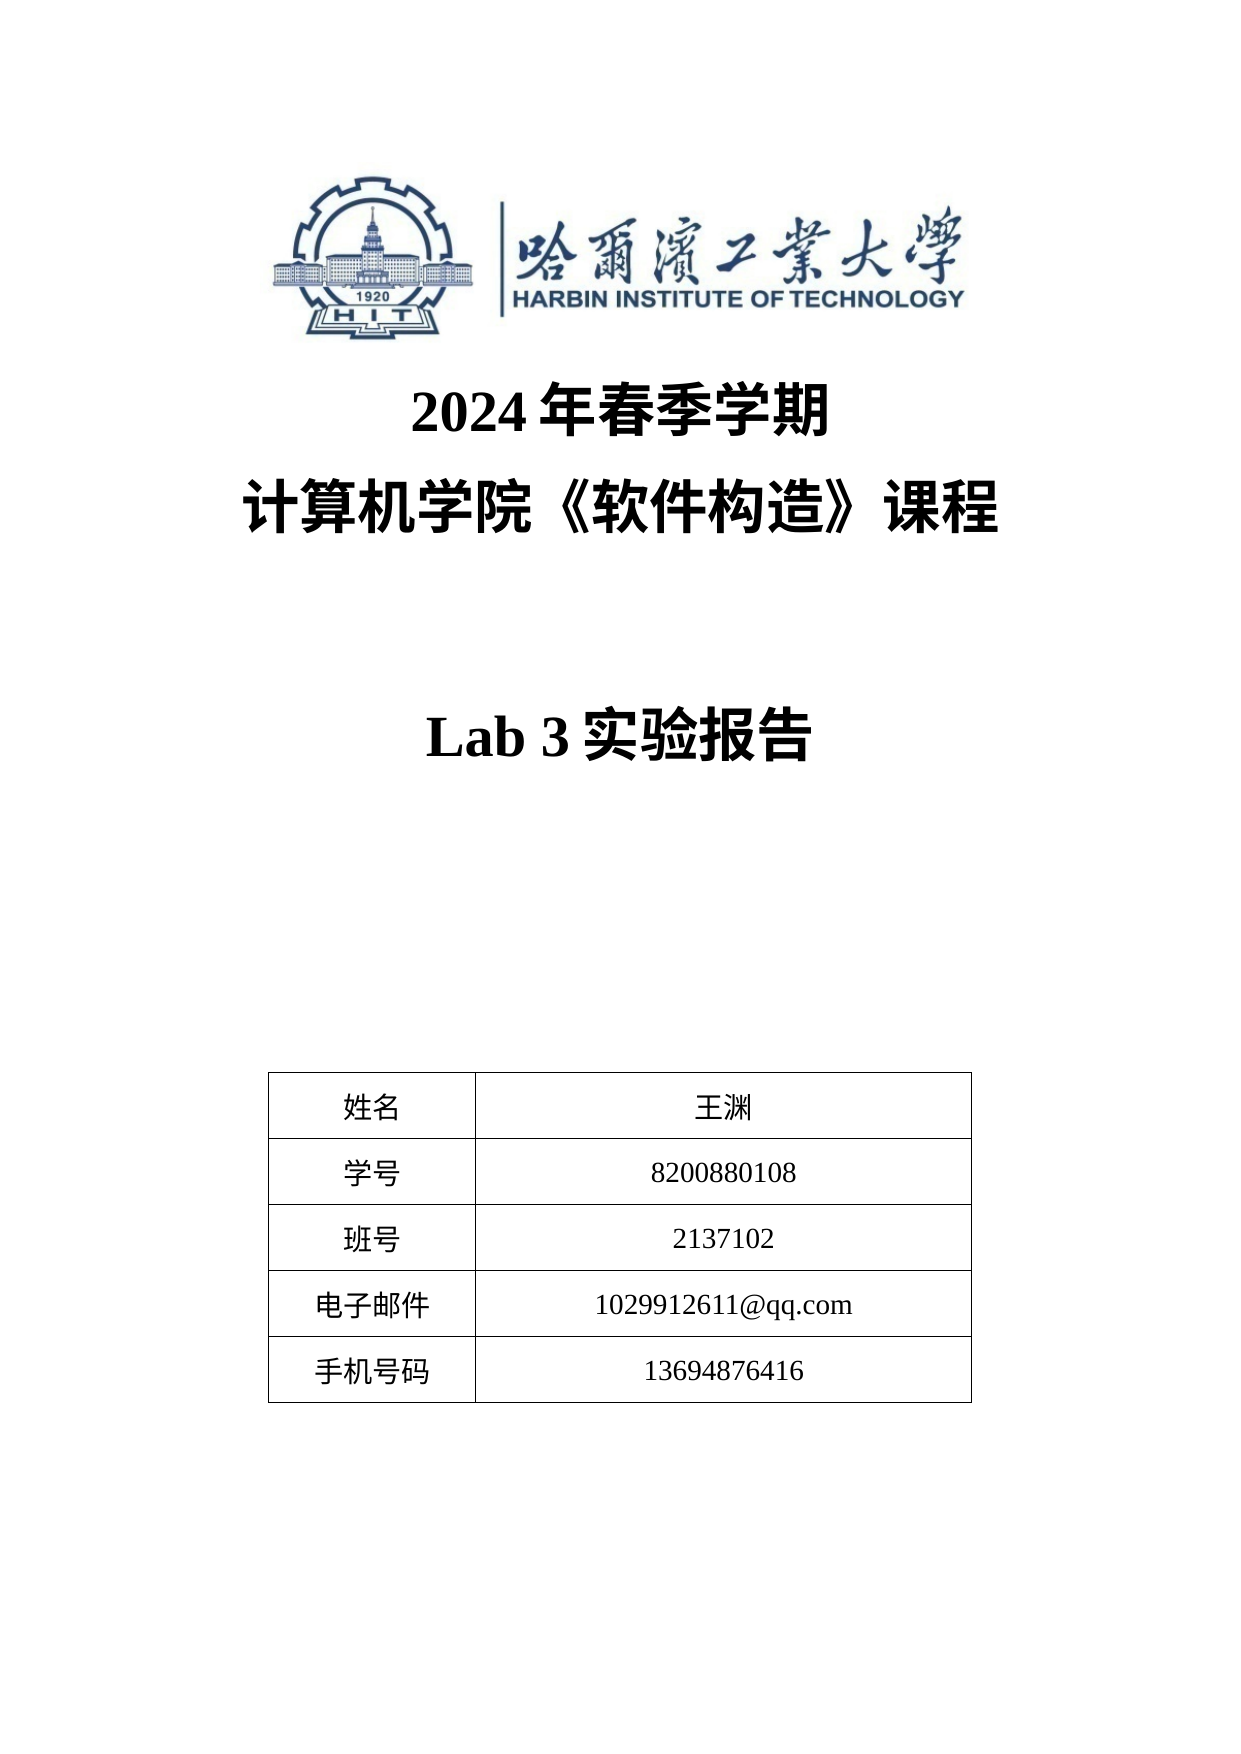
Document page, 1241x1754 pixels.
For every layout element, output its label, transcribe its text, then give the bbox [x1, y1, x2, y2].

table_header 姓名 [269, 1073, 475, 1138]
table_cell 班号 [269, 1205, 475, 1270]
table_cell 学号 [269, 1139, 475, 1204]
table_cell 8200880108 [476, 1139, 971, 1204]
table_cell 13694876416 [476, 1337, 971, 1402]
picture [259, 162, 981, 355]
table_cell 手机号码 [269, 1337, 475, 1402]
table_header 王渊 [476, 1073, 971, 1138]
table_cell 电子邮件 [269, 1271, 475, 1336]
text 2024年春季学期 计算机学院《软件构造》课程 [187, 357, 1053, 552]
table_cell 2137102 [476, 1205, 971, 1270]
text Lab 3实验报告 [187, 682, 1053, 812]
table_cell 1029912611@qq.com [476, 1271, 971, 1336]
